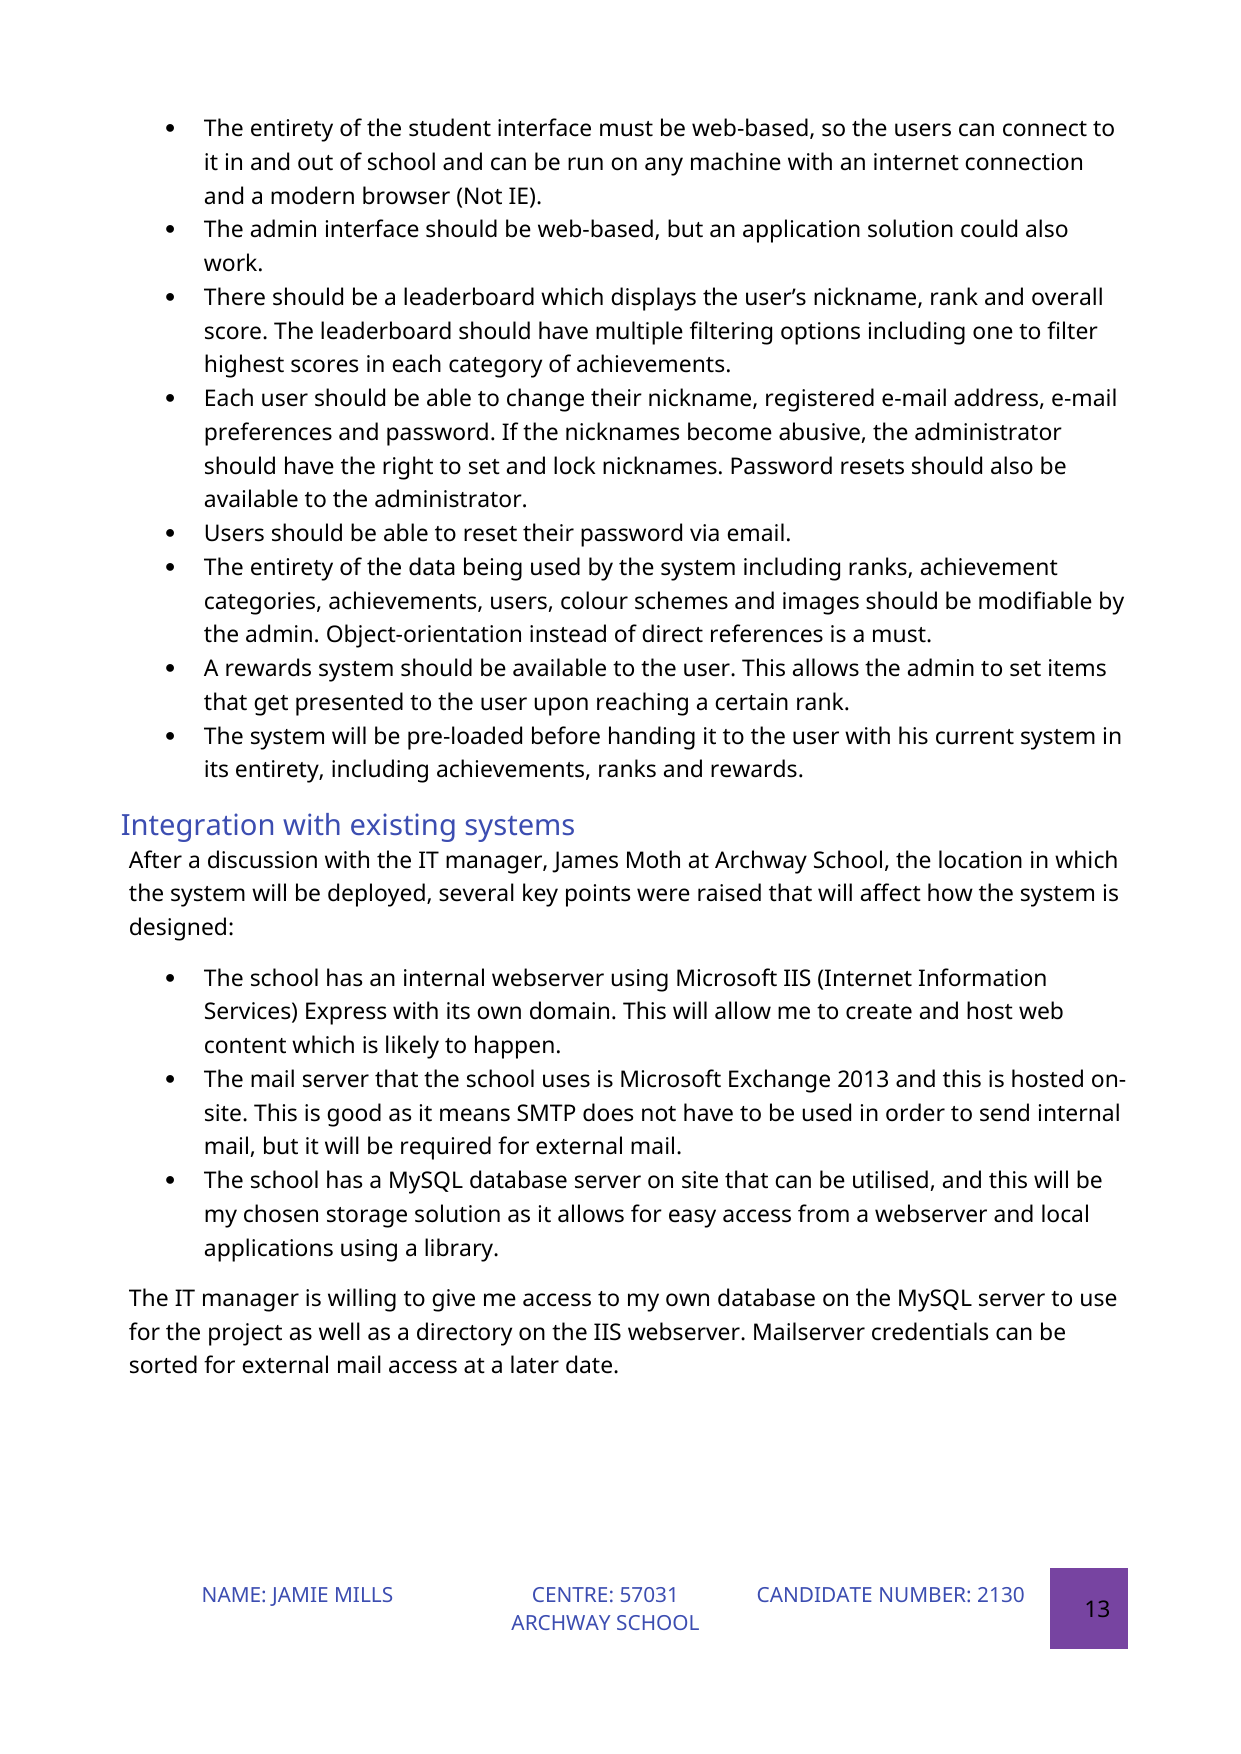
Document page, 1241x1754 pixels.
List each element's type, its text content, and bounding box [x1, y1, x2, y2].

list The admin interface should be web-based, but an application solution could also work. [166, 213, 1128, 278]
list The school has a MySQL database server on site that can be utilised, and this will be my chosen storage solution as it allows for easy access from a webserver and local applications using a library. [166, 1164, 1128, 1263]
list The school has an internal webserver using Microsoft IIS (Internet Information Services) Express with its own domain. This will allow me to create and host web content which is likely to happen. [166, 961, 1128, 1060]
list A rewards system should be available to the user. This allows the admin to set items that get presented to the user upon reaching a certain rank. [166, 652, 1128, 717]
list The mail server that the school uses is Microsoft Exchange 2013 and this is hosted on-site. This is good as it means SMTP does not have to be used in order to send internal mail, but it will be required for external mail. [166, 1063, 1128, 1161]
list Each user should be able to change their nickname, registered e-mail address, e-mail preferences and password. If the nicknames become abusive, the administrator should have the right to set and lock nicknames. Password resets should also be available to the administrator. [166, 382, 1128, 515]
list Users should be able to reset their password via email. [166, 517, 1128, 548]
text After a discussion with the IT manager, James Moth at Archway School, the location in which the system will be deployed, several key points were raised that will affect how the system is designed: [129, 843, 1128, 942]
text The IT manager is willing to give me access to my own database on the MySQL server to use for the project as well as a directory on the IIS webserver. Mailserver credentials can be sorted for external mail access at a later date. [129, 1282, 1128, 1381]
list The entirety of the student interface must be web-based, so the users can connect to it in and out of school and can be run on any machine with an internet connection and a modern browser (Not IE). [166, 112, 1128, 211]
list The entirety of the data being used by the system including ranks, achievement categories, achievements, users, colour schemes and images should be modifiable by the admin. Object-orientation instead of direct references is a must. [166, 551, 1128, 650]
subtitle Integration with existing systems [121, 804, 1128, 843]
list The system will be pre-loaded before handing it to the user with his current system in its entirety, including achievements, ranks and rewards. [166, 720, 1128, 785]
list There should be a leaderboard which displays the user’s nickname, rank and overall score. The leaderboard should have multiple filtering options including one to filter highest scores in each category of achievements. [166, 281, 1128, 380]
